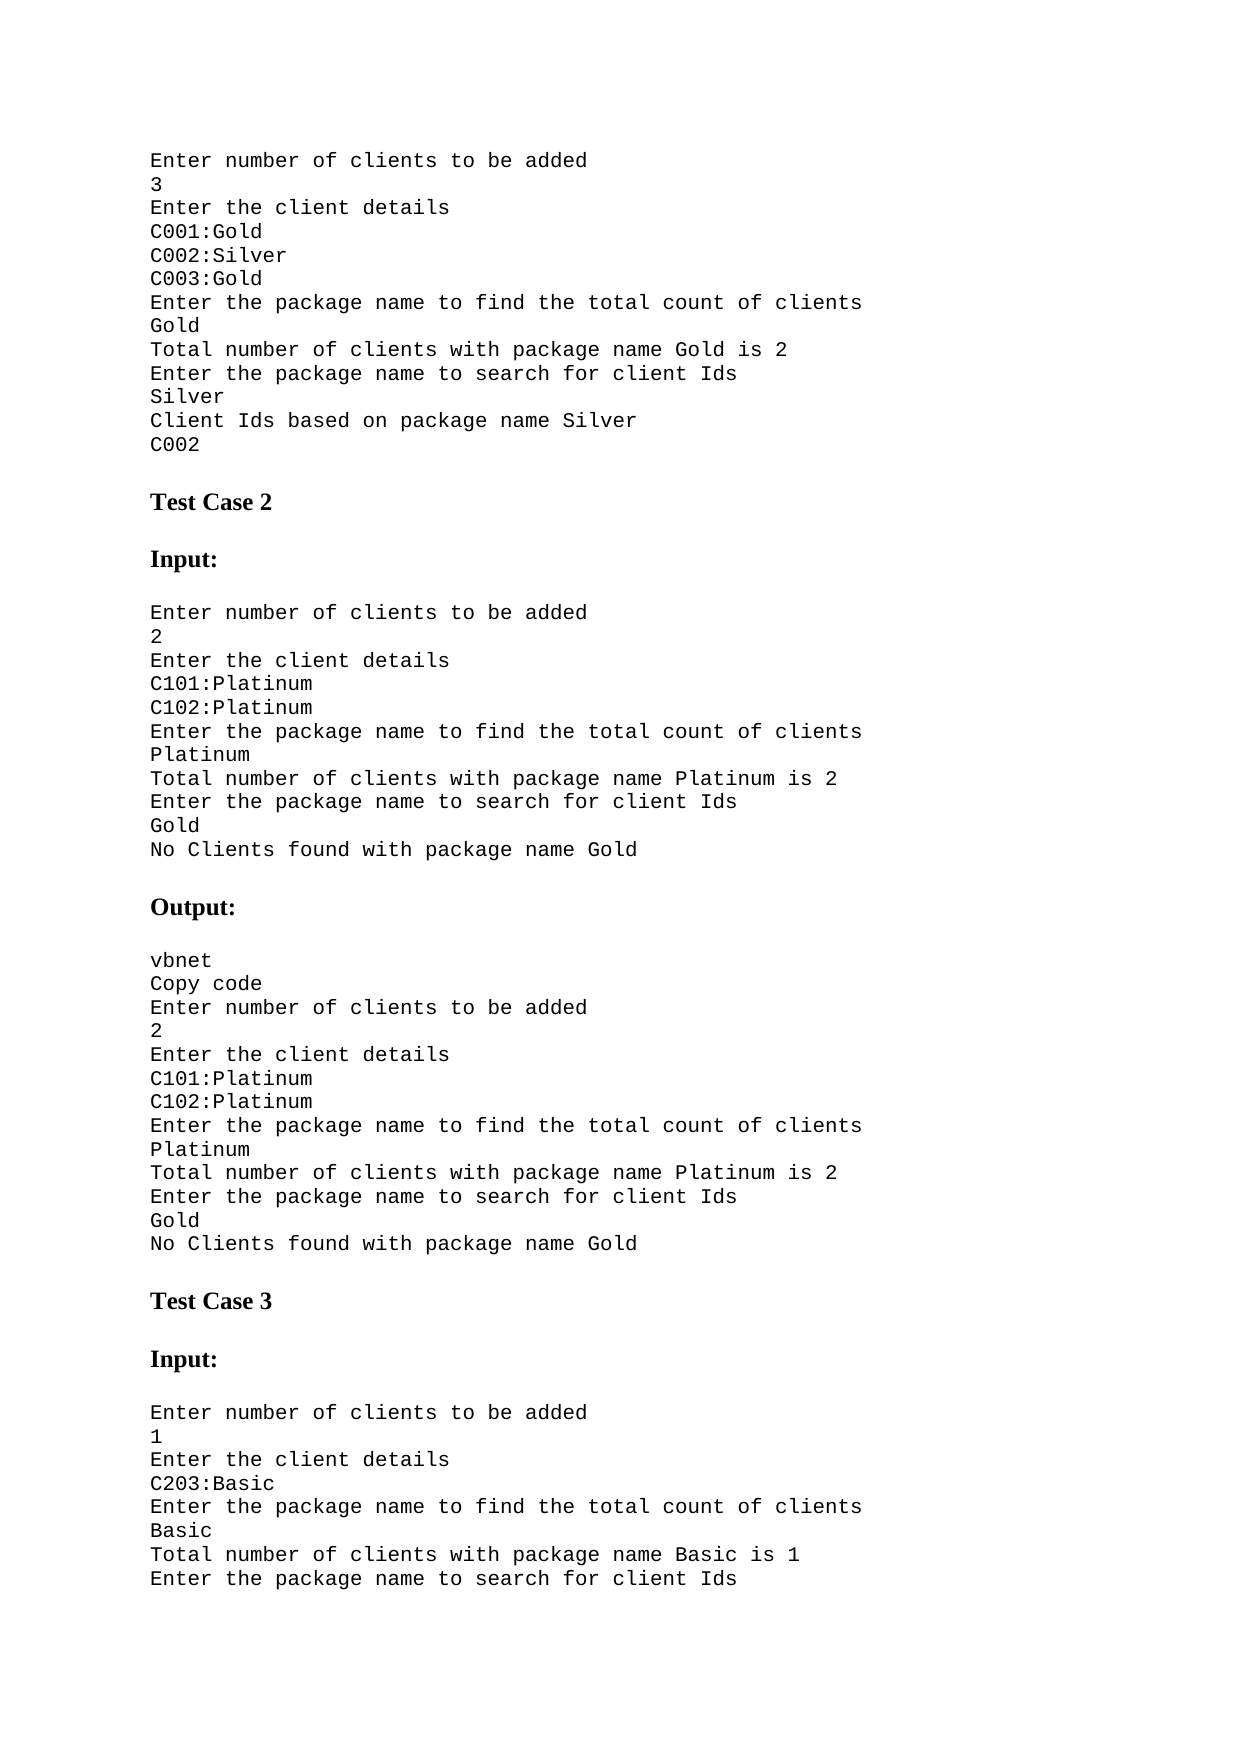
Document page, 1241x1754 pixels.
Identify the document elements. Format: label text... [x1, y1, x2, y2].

text 3 [150, 174, 1090, 197]
text Copy code [150, 973, 1090, 997]
text Input: [150, 544, 1090, 573]
text C003:Gold [150, 268, 1090, 292]
text Gold [150, 1210, 1090, 1233]
text C101:Platinum [150, 1068, 1090, 1091]
text Test Case 3 [150, 1286, 1090, 1315]
text 1 [150, 1426, 1090, 1449]
text Enter number of clients to be added [150, 150, 1090, 174]
text Enter the package name to find the total count of clients [150, 1115, 1090, 1139]
text Gold [150, 316, 1090, 339]
text 2 [150, 626, 1090, 650]
text C102:Platinum [150, 697, 1090, 721]
text Client Ids based on package name Silver [150, 410, 1090, 434]
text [150, 1497, 1090, 1520]
text No Clients found with package name Gold [150, 1233, 1090, 1257]
text Enter the client details [150, 650, 1090, 673]
text Gold [150, 815, 1090, 839]
text Enter number of clients to be added [150, 1402, 1090, 1426]
text Total number of clients with package name Platinum is 2 [150, 1162, 1090, 1186]
text Enter the client details [150, 1044, 1090, 1068]
text Output: [150, 892, 1090, 920]
text Enter the package name to find the total count of clients [150, 292, 1090, 316]
text Basic [150, 1520, 1090, 1544]
text Platinum [150, 744, 1090, 768]
text Enter the client details [150, 1449, 1090, 1473]
text Input: [150, 1344, 1090, 1373]
text Enter the client details [150, 197, 1090, 221]
text vbnet [150, 949, 1090, 973]
text C101:Platinum [150, 673, 1090, 697]
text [150, 339, 1090, 363]
text C102:Platinum [150, 1091, 1090, 1115]
text Platinum [150, 1139, 1090, 1162]
text Total number of clients with package name Platinum is 2 [150, 768, 1090, 792]
text C002 [150, 434, 1090, 457]
text Enter number of clients to be added [150, 997, 1090, 1021]
text C001:Gold [150, 221, 1090, 244]
text Enter the package name to search for client Ids [150, 1567, 1090, 1591]
text Enter the package name to search for client Ids [150, 792, 1090, 815]
text Enter the package name to find the total count of clients [150, 721, 1090, 744]
text Total number of clients with package name Basic is 1 [150, 1544, 1090, 1567]
text Enter the package name to search for client Ids [150, 363, 1090, 386]
text Test Case 2 [150, 487, 1090, 515]
text C203:Basic [150, 1473, 1090, 1497]
text Enter the package name to search for client Ids [150, 1186, 1090, 1210]
text Silver [150, 386, 1090, 410]
text C002:Silver [150, 244, 1090, 268]
text Enter number of clients to be added [150, 602, 1090, 626]
text No Clients found with package name Gold [150, 839, 1090, 862]
text 2 [150, 1021, 1090, 1044]
